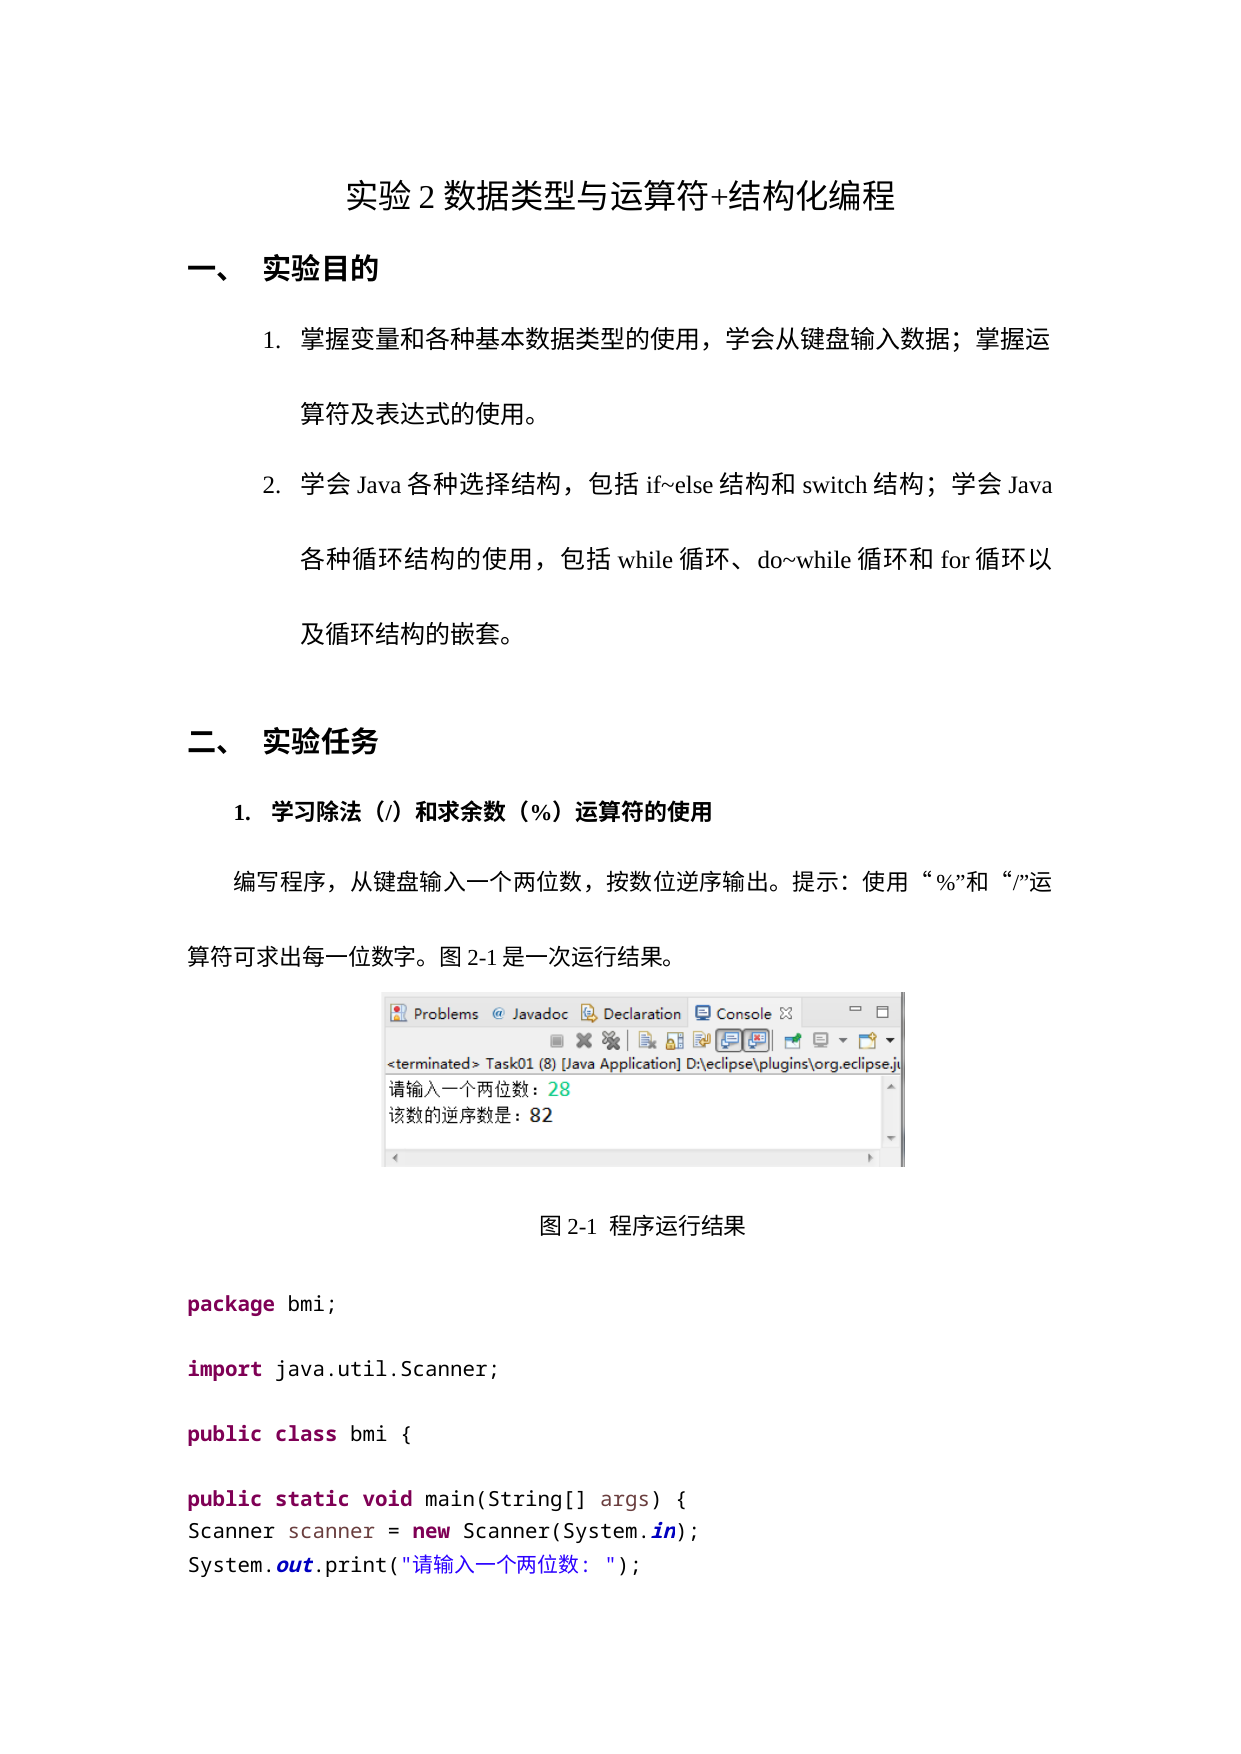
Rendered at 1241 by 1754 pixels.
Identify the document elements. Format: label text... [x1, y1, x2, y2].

list 编写程序，从键盘输入一个两位数，按数位逆序输出。提示：使用“%”和“/”运算符可求出每一位数字。图2-1是一次运行结果。 [187, 848, 1053, 988]
text 实验2 数据类型与运算符+结构化编程 [187, 162, 1053, 227]
list 掌握变量和各种基本数据类型的使用，学会从键盘输入数据；掌握运算符及表达式的使用。 [262, 305, 1053, 445]
text public static void main(String[] args) { [187, 1482, 1053, 1514]
list 实验任务 [187, 707, 1053, 772]
picture [381, 992, 905, 1167]
text public class bmi { [187, 1417, 1053, 1449]
text Scanner scanner = new Scanner(System.in); [187, 1514, 1053, 1547]
text System.out.print("请输入一个两位数: "); [187, 1547, 1053, 1579]
text import java.util.Scanner; [187, 1352, 1053, 1384]
list 图2-1 程序运行结果 [187, 1192, 1053, 1257]
list 学会Java各种选择结构，包括if~else结构和switch结构；学会Java各种循环结构的使用，包括while循环、do~while循环和for循环以及循环结构的嵌套。 [262, 451, 1053, 665]
text package bmi; [187, 1287, 1053, 1319]
list 实验目的 [187, 234, 1053, 299]
list 学习除法（/）和求余数（%）运算符的使用 [233, 778, 1053, 843]
